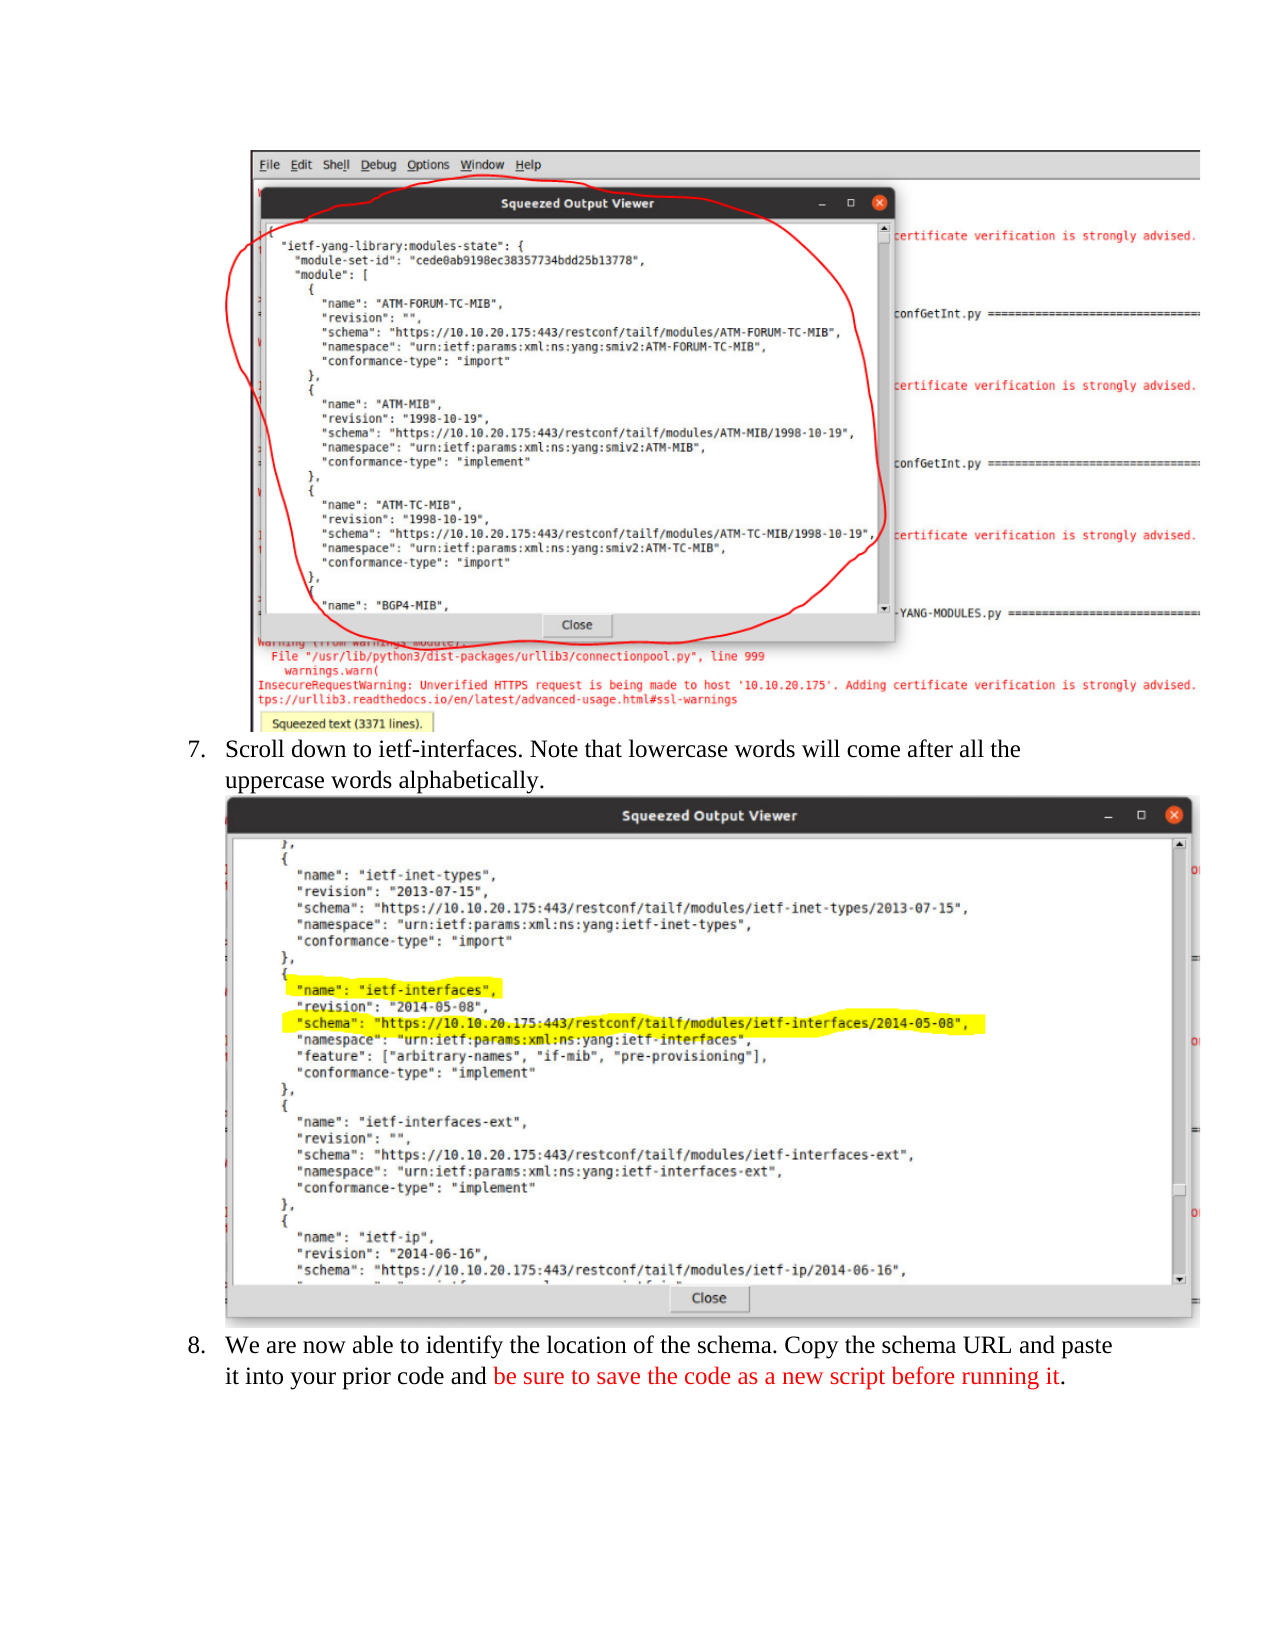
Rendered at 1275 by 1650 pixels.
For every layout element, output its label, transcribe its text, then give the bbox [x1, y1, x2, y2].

picture [225, 795, 1200, 1328]
picture [225, 150, 1200, 732]
list We are now able to identify the location of the schema. Copy the schema URL and paste it into your prior code and be sure to save the code as a new script before running it. [187, 1330, 1125, 1390]
list Scroll down to ietf-interfaces. Note that lowercase words will come after all the uppercase words alphabetically. [187, 734, 1125, 793]
